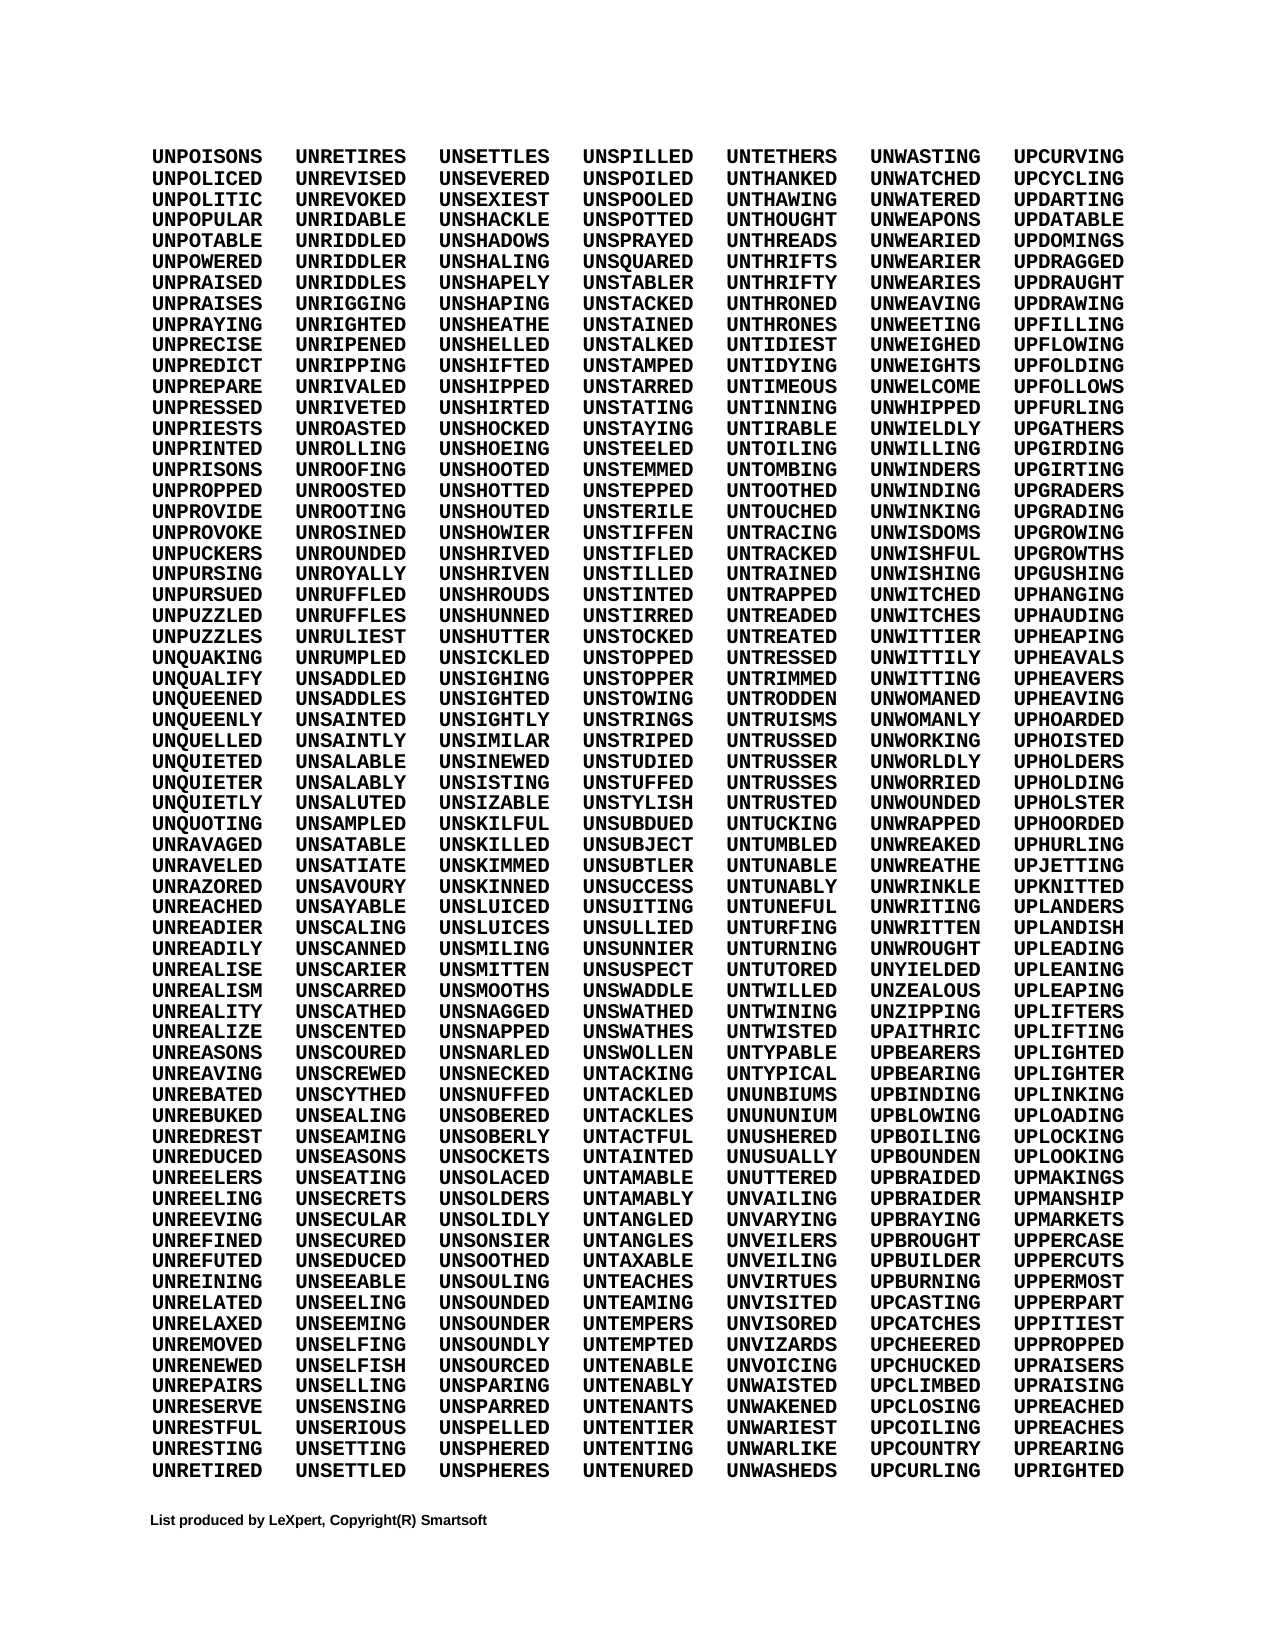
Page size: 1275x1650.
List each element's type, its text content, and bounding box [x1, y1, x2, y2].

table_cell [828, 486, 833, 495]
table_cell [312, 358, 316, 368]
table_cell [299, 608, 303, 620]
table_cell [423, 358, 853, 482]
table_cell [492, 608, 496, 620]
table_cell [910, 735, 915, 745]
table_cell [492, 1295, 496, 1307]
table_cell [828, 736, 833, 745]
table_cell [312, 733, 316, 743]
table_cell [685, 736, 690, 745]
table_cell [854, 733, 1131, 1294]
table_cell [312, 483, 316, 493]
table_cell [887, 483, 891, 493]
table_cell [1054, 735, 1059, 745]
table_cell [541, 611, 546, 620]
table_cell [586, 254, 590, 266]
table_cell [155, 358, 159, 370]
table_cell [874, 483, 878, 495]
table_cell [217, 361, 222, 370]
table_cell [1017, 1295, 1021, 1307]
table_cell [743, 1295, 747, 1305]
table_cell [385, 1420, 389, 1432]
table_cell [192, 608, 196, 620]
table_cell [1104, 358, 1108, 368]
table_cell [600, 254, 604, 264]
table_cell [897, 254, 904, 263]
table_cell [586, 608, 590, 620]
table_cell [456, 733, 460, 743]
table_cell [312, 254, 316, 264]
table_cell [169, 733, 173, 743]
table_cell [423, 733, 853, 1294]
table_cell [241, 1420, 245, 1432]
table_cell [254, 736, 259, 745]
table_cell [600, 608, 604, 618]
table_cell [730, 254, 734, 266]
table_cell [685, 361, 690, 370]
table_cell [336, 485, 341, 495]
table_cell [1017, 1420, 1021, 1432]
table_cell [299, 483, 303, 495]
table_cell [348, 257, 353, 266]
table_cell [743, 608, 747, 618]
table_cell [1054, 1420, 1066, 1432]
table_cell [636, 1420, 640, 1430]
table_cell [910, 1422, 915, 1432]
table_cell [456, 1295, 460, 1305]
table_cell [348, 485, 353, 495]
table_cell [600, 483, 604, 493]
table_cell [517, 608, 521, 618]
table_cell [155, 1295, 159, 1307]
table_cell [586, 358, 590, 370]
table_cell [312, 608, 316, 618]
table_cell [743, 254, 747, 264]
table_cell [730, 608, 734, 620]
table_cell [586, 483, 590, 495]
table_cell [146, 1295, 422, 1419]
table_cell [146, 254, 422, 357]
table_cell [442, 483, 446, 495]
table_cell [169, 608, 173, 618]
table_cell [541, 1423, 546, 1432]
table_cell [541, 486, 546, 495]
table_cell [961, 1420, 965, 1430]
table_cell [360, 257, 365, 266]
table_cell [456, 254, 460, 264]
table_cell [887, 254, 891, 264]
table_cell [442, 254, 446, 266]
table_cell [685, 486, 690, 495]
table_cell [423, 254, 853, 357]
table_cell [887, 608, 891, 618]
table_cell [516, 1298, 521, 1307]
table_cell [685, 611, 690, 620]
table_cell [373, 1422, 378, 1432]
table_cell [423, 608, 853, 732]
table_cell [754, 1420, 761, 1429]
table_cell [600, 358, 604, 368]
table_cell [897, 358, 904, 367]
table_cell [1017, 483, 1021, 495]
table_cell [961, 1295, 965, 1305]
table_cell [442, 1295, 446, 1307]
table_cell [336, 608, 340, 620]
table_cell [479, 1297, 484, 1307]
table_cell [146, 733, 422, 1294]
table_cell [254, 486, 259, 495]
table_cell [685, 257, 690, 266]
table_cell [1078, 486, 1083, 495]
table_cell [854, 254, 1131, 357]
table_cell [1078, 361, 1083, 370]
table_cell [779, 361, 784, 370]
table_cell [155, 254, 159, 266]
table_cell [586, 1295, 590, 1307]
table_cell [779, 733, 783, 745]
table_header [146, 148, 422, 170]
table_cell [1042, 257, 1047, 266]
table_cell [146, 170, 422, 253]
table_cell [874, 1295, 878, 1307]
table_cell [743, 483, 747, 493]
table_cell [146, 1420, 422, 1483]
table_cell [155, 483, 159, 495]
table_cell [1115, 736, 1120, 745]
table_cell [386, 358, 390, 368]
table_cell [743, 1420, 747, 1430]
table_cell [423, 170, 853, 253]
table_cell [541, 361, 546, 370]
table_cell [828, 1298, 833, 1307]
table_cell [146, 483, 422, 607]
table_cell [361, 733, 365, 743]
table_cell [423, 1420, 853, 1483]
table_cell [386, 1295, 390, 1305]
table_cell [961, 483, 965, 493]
text List produced by LeXpert, Copyright(R) Smartsoft [150, 1512, 1142, 1529]
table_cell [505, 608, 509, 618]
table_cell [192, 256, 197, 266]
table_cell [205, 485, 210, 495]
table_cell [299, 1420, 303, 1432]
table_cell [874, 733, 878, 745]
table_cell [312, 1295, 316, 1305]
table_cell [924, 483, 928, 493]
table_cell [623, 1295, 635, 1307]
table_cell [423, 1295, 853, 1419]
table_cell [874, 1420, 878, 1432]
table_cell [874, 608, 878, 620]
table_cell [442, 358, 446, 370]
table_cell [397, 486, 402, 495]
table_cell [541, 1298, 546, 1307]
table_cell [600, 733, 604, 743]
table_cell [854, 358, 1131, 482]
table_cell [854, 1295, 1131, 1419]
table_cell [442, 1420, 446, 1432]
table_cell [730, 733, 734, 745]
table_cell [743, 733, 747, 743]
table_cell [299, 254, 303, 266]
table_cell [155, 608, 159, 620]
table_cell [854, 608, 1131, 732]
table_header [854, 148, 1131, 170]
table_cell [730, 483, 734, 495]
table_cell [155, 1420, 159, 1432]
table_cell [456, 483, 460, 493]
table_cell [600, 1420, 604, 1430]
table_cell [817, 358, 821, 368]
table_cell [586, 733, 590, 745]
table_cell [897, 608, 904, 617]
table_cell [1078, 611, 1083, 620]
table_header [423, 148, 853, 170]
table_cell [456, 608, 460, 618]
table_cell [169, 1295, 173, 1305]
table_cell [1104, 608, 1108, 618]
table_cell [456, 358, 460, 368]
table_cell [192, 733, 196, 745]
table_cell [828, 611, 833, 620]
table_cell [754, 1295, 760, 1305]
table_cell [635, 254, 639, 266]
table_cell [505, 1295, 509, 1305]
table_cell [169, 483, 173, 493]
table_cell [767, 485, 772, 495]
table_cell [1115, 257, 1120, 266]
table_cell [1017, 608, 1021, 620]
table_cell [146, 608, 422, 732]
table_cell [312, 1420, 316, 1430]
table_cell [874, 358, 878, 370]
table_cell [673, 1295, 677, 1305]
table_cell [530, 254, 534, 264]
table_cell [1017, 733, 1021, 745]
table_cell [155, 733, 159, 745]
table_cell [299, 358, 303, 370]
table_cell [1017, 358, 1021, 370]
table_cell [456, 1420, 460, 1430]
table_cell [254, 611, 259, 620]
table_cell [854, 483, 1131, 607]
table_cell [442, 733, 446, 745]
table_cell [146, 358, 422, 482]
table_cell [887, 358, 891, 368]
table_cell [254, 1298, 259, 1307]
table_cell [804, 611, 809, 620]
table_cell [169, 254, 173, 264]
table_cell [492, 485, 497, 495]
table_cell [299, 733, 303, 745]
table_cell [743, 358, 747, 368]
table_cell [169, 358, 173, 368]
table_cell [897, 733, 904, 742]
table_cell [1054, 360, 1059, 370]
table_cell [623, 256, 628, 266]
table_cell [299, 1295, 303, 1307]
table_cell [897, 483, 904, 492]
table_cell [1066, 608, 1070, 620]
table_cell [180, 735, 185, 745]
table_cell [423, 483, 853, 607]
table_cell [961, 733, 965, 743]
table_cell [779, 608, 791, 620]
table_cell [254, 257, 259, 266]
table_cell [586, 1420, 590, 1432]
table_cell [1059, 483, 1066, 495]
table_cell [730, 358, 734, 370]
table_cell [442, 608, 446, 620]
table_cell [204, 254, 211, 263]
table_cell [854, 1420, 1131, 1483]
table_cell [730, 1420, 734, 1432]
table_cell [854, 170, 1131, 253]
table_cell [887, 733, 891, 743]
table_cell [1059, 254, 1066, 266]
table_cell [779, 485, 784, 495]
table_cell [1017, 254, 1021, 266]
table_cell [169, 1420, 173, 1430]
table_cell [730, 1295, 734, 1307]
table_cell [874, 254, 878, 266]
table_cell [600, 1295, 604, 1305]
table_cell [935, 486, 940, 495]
